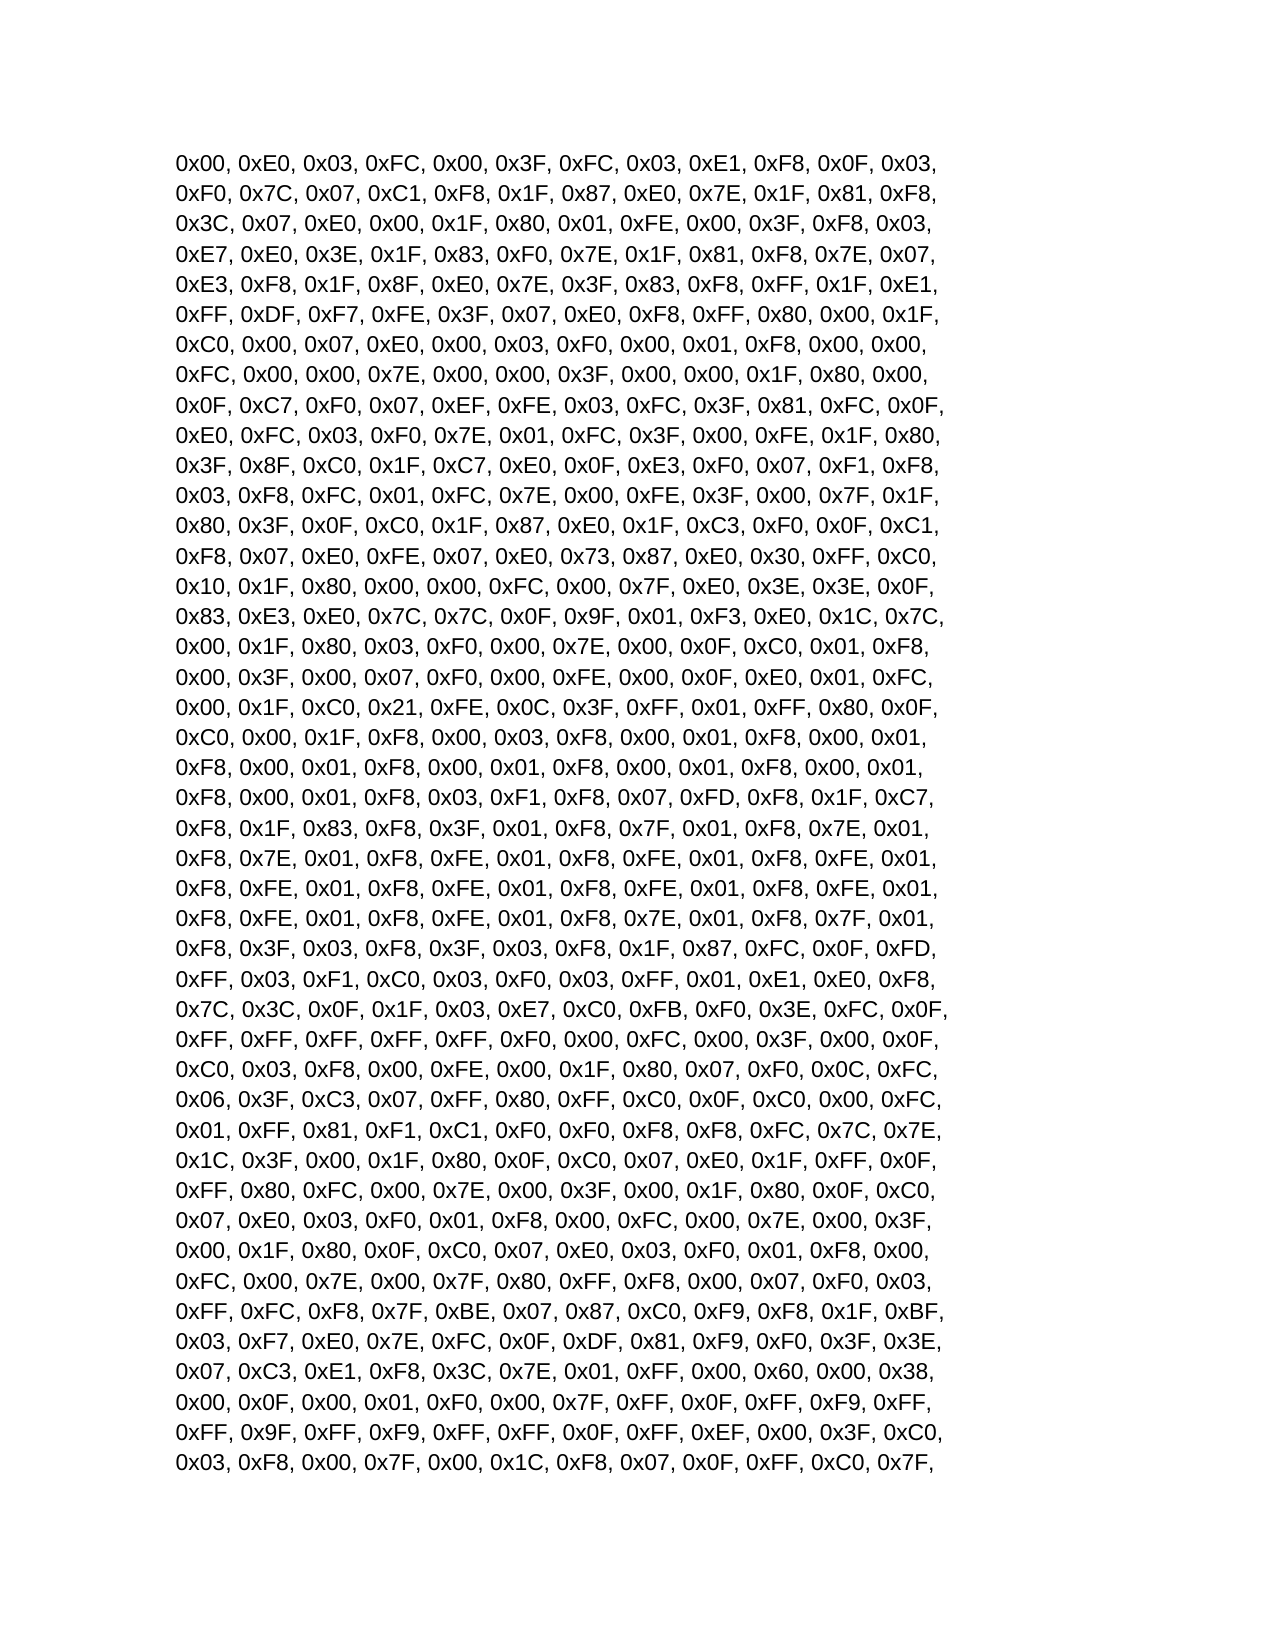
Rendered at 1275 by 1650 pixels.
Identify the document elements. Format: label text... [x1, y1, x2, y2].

text 0xFF, 0x9F, 0xFF, 0xF9, 0xFF, 0xFF, 0x0F, 0xFF, 0xEF, 0x00, 0x3F, 0xC0, [150, 1419, 1125, 1445]
text 0xE3, 0xF8, 0x1F, 0x8F, 0xE0, 0x7E, 0x3F, 0x83, 0xF8, 0xFF, 0x1F, 0xE1, [150, 271, 1125, 297]
text 0xFF, 0xFF, 0xFF, 0xFF, 0xFF, 0xF0, 0x00, 0xFC, 0x00, 0x3F, 0x00, 0x0F, [150, 1026, 1125, 1052]
text 0x00, 0x1F, 0x80, 0x0F, 0xC0, 0x07, 0xE0, 0x03, 0xF0, 0x01, 0xF8, 0x00, [150, 1237, 1125, 1264]
text 0x03, 0xF8, 0xFC, 0x01, 0xFC, 0x7E, 0x00, 0xFE, 0x3F, 0x00, 0x7F, 0x1F, [150, 482, 1125, 509]
text 0xE7, 0xE0, 0x3E, 0x1F, 0x83, 0xF0, 0x7E, 0x1F, 0x81, 0xF8, 0x7E, 0x07, [150, 241, 1125, 267]
text 0xFF, 0xDF, 0xF7, 0xFE, 0x3F, 0x07, 0xE0, 0xF8, 0xFF, 0x80, 0x00, 0x1F, [150, 301, 1125, 327]
text 0xFC, 0x00, 0x7E, 0x00, 0x7F, 0x80, 0xFF, 0xF8, 0x00, 0x07, 0xF0, 0x03, [150, 1268, 1125, 1294]
text 0x80, 0x3F, 0x0F, 0xC0, 0x1F, 0x87, 0xE0, 0x1F, 0xC3, 0xF0, 0x0F, 0xC1, [150, 512, 1125, 539]
text 0x3F, 0x8F, 0xC0, 0x1F, 0xC7, 0xE0, 0x0F, 0xE3, 0xF0, 0x07, 0xF1, 0xF8, [150, 452, 1125, 478]
text 0x00, 0x1F, 0xC0, 0x21, 0xFE, 0x0C, 0x3F, 0xFF, 0x01, 0xFF, 0x80, 0x0F, [150, 694, 1125, 720]
text 0xF8, 0x7E, 0x01, 0xF8, 0xFE, 0x01, 0xF8, 0xFE, 0x01, 0xF8, 0xFE, 0x01, [150, 845, 1125, 871]
text 0xF8, 0x1F, 0x83, 0xF8, 0x3F, 0x01, 0xF8, 0x7F, 0x01, 0xF8, 0x7E, 0x01, [150, 814, 1125, 841]
text 0x0F, 0xC7, 0xF0, 0x07, 0xEF, 0xFE, 0x03, 0xFC, 0x3F, 0x81, 0xFC, 0x0F, [150, 392, 1125, 418]
text 0x03, 0xF8, 0x00, 0x7F, 0x00, 0x1C, 0xF8, 0x07, 0x0F, 0xFF, 0xC0, 0x7F, [150, 1449, 1125, 1475]
text 0xF8, 0x00, 0x01, 0xF8, 0x00, 0x01, 0xF8, 0x00, 0x01, 0xF8, 0x00, 0x01, [150, 754, 1125, 781]
text 0xE0, 0xFC, 0x03, 0xF0, 0x7E, 0x01, 0xFC, 0x3F, 0x00, 0xFE, 0x1F, 0x80, [150, 422, 1125, 448]
text 0x3C, 0x07, 0xE0, 0x00, 0x1F, 0x80, 0x01, 0xFE, 0x00, 0x3F, 0xF8, 0x03, [150, 210, 1125, 237]
text 0xFC, 0x00, 0x00, 0x7E, 0x00, 0x00, 0x3F, 0x00, 0x00, 0x1F, 0x80, 0x00, [150, 361, 1125, 388]
text 0x00, 0xE0, 0x03, 0xFC, 0x00, 0x3F, 0xFC, 0x03, 0xE1, 0xF8, 0x0F, 0x03, [150, 150, 1125, 176]
text 0x00, 0x1F, 0x80, 0x03, 0xF0, 0x00, 0x7E, 0x00, 0x0F, 0xC0, 0x01, 0xF8, [150, 633, 1125, 660]
text 0xC0, 0x00, 0x1F, 0xF8, 0x00, 0x03, 0xF8, 0x00, 0x01, 0xF8, 0x00, 0x01, [150, 724, 1125, 750]
text 0xF8, 0xFE, 0x01, 0xF8, 0xFE, 0x01, 0xF8, 0x7E, 0x01, 0xF8, 0x7F, 0x01, [150, 905, 1125, 932]
text 0xF8, 0x3F, 0x03, 0xF8, 0x3F, 0x03, 0xF8, 0x1F, 0x87, 0xFC, 0x0F, 0xFD, [150, 935, 1125, 962]
text 0x01, 0xFF, 0x81, 0xF1, 0xC1, 0xF0, 0xF0, 0xF8, 0xF8, 0xFC, 0x7C, 0x7E, [150, 1117, 1125, 1143]
text 0xC0, 0x00, 0x07, 0xE0, 0x00, 0x03, 0xF0, 0x00, 0x01, 0xF8, 0x00, 0x00, [150, 331, 1125, 358]
text 0x1C, 0x3F, 0x00, 0x1F, 0x80, 0x0F, 0xC0, 0x07, 0xE0, 0x1F, 0xFF, 0x0F, [150, 1147, 1125, 1173]
text 0xFF, 0x80, 0xFC, 0x00, 0x7E, 0x00, 0x3F, 0x00, 0x1F, 0x80, 0x0F, 0xC0, [150, 1177, 1125, 1203]
text 0x00, 0x3F, 0x00, 0x07, 0xF0, 0x00, 0xFE, 0x00, 0x0F, 0xE0, 0x01, 0xFC, [150, 663, 1125, 690]
text 0xC0, 0x03, 0xF8, 0x00, 0xFE, 0x00, 0x1F, 0x80, 0x07, 0xF0, 0x0C, 0xFC, [150, 1056, 1125, 1083]
text 0x00, 0x0F, 0x00, 0x01, 0xF0, 0x00, 0x7F, 0xFF, 0x0F, 0xFF, 0xF9, 0xFF, [150, 1388, 1125, 1415]
text 0x03, 0xF7, 0xE0, 0x7E, 0xFC, 0x0F, 0xDF, 0x81, 0xF9, 0xF0, 0x3F, 0x3E, [150, 1328, 1125, 1354]
text 0x07, 0xC3, 0xE1, 0xF8, 0x3C, 0x7E, 0x01, 0xFF, 0x00, 0x60, 0x00, 0x38, [150, 1358, 1125, 1385]
text 0xFF, 0x03, 0xF1, 0xC0, 0x03, 0xF0, 0x03, 0xFF, 0x01, 0xE1, 0xE0, 0xF8, [150, 966, 1125, 992]
text 0x07, 0xE0, 0x03, 0xF0, 0x01, 0xF8, 0x00, 0xFC, 0x00, 0x7E, 0x00, 0x3F, [150, 1207, 1125, 1234]
text 0xFF, 0xFC, 0xF8, 0x7F, 0xBE, 0x07, 0x87, 0xC0, 0xF9, 0xF8, 0x1F, 0xBF, [150, 1298, 1125, 1324]
text 0x10, 0x1F, 0x80, 0x00, 0x00, 0xFC, 0x00, 0x7F, 0xE0, 0x3E, 0x3E, 0x0F, [150, 573, 1125, 599]
text 0xF0, 0x7C, 0x07, 0xC1, 0xF8, 0x1F, 0x87, 0xE0, 0x7E, 0x1F, 0x81, 0xF8, [150, 180, 1125, 207]
text 0x83, 0xE3, 0xE0, 0x7C, 0x7C, 0x0F, 0x9F, 0x01, 0xF3, 0xE0, 0x1C, 0x7C, [150, 603, 1125, 629]
text 0x7C, 0x3C, 0x0F, 0x1F, 0x03, 0xE7, 0xC0, 0xFB, 0xF0, 0x3E, 0xFC, 0x0F, [150, 996, 1125, 1022]
text 0xF8, 0xFE, 0x01, 0xF8, 0xFE, 0x01, 0xF8, 0xFE, 0x01, 0xF8, 0xFE, 0x01, [150, 875, 1125, 901]
text 0xF8, 0x07, 0xE0, 0xFE, 0x07, 0xE0, 0x73, 0x87, 0xE0, 0x30, 0xFF, 0xC0, [150, 543, 1125, 569]
text 0xF8, 0x00, 0x01, 0xF8, 0x03, 0xF1, 0xF8, 0x07, 0xFD, 0xF8, 0x1F, 0xC7, [150, 784, 1125, 811]
text 0x06, 0x3F, 0xC3, 0x07, 0xFF, 0x80, 0xFF, 0xC0, 0x0F, 0xC0, 0x00, 0xFC, [150, 1086, 1125, 1113]
